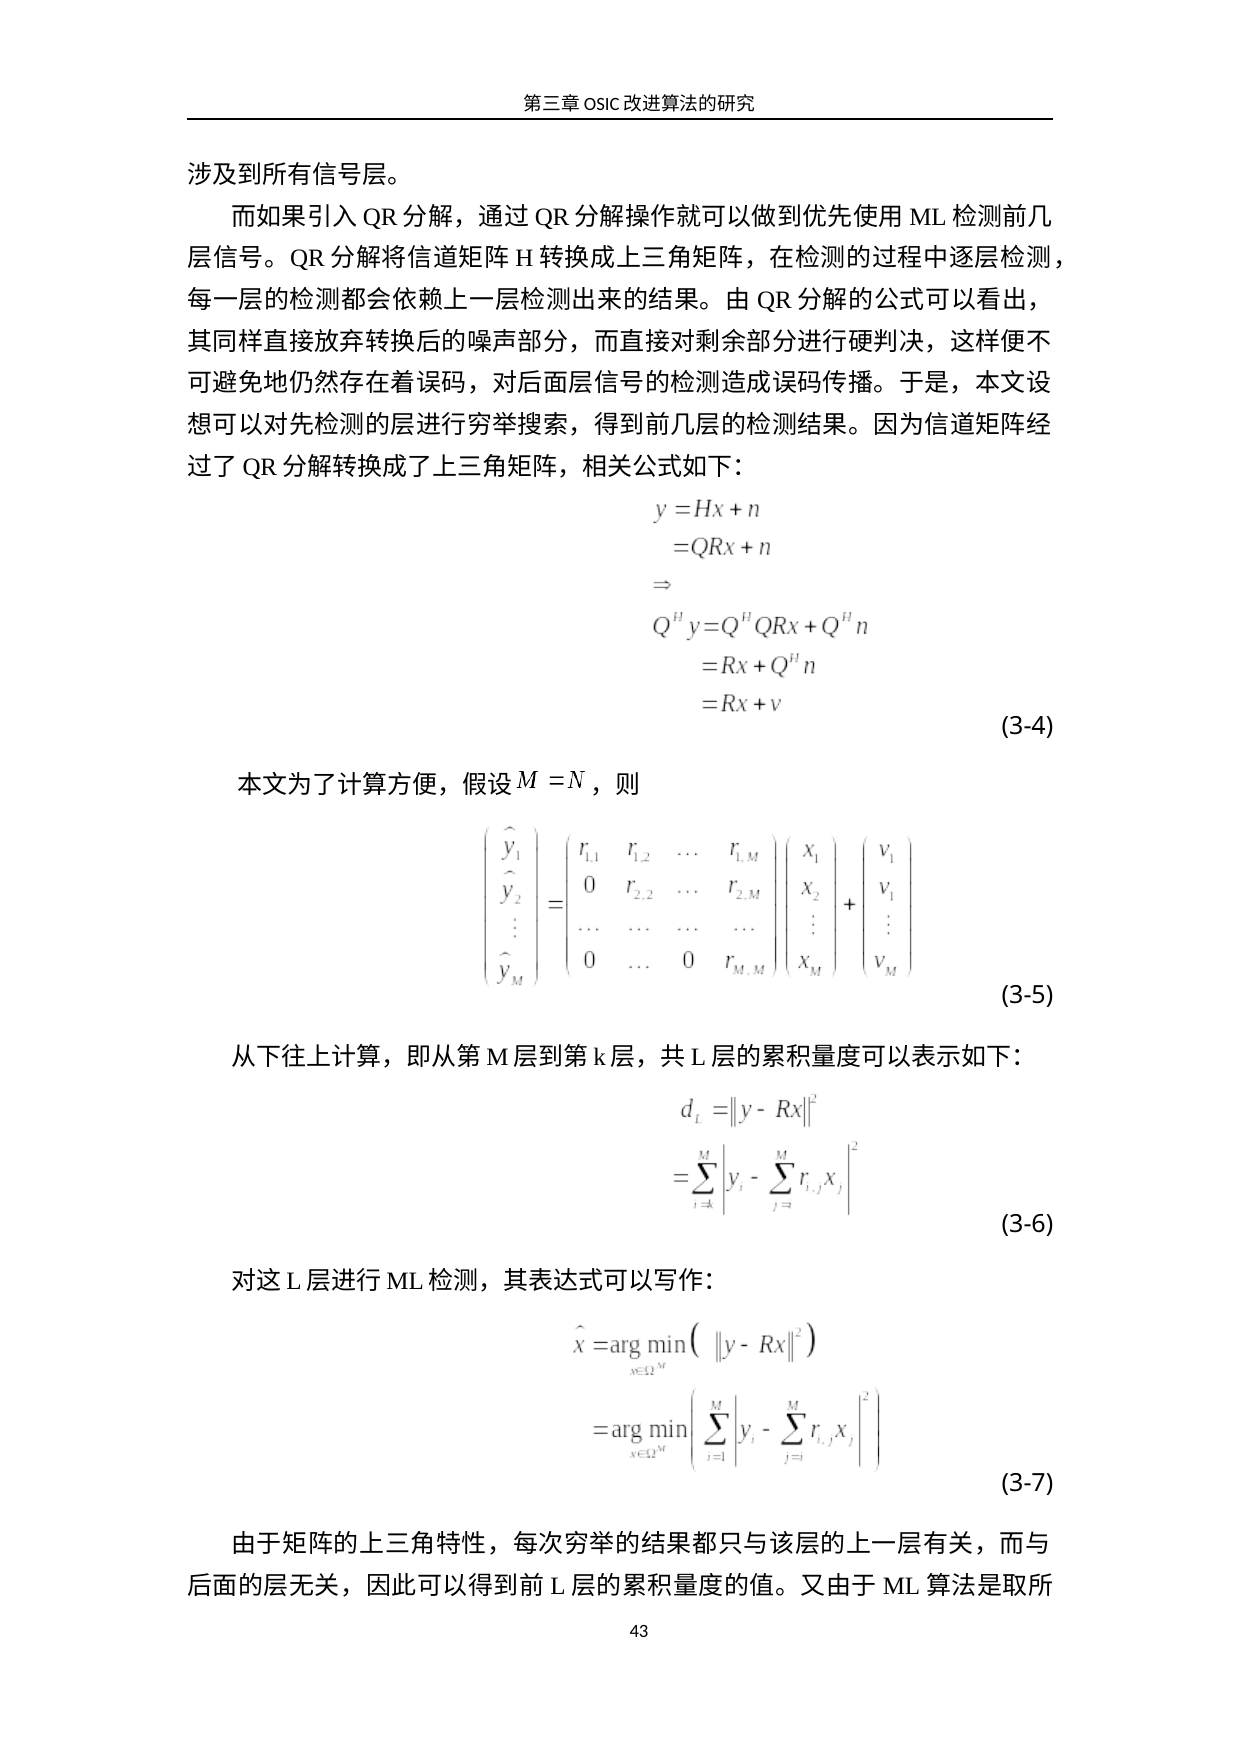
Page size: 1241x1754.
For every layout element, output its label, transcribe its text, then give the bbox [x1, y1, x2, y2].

text (3-7) [187, 1318, 1053, 1499]
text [187, 150, 1053, 192]
text 本文为了计算方便，假设，则 [187, 763, 1053, 800]
text (3-6) [187, 1086, 1053, 1239]
text (3-4) [187, 496, 1053, 742]
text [187, 1519, 1053, 1603]
text (3-5) [187, 822, 1053, 1011]
text 对这L层进行ML检测，其表达式可以写作： [187, 1261, 1053, 1297]
text 从下往上计算，即从第M层到第k层，共L层的累积量度可以表示如下： [187, 1032, 1053, 1074]
text 而如果引入QR分解，通过QR分解操作就可以做到优先使用ML检测前几层信号。QR分解将信道矩阵H转换成上三角矩阵，在检测的过程中逐层检测，每一层的检测都会依赖上一层检测出来的结果。由QR分解的公式可以看出，其同样直接放弃转换后的噪声部分，而直接对剩余部分进行硬判决，这样便不可避免地仍然存在着误码，对后面层信号的检测造成误码传播。于是，本文设想可以对先检测的层进行穷举搜索，得到前几层的检测结果。因为信道矩阵经过了QR分解转换成了上三角矩阵，相关公式如下： [187, 192, 1053, 483]
